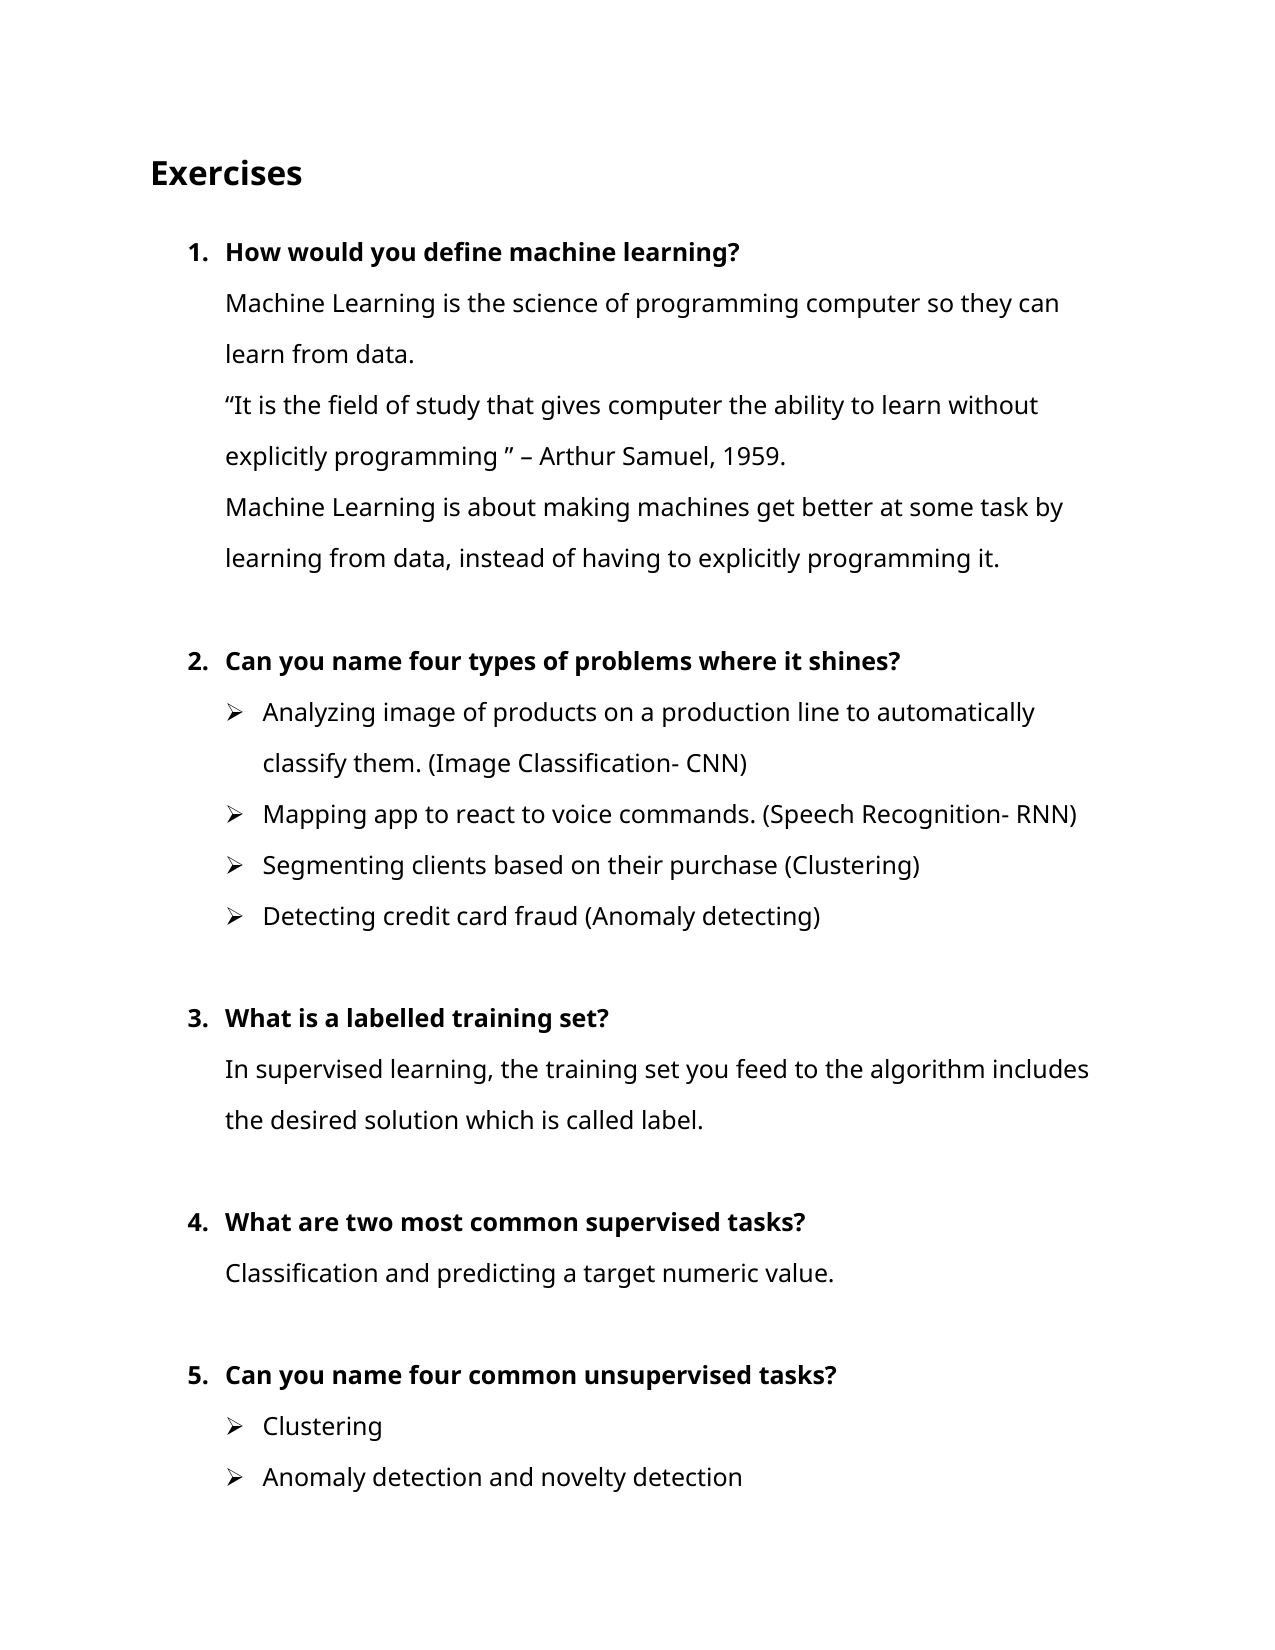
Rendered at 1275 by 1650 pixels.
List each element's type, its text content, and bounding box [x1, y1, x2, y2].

list Can you name four types of problems where it shines? [187, 643, 1125, 677]
list What is a labelled training set? [187, 1000, 1125, 1034]
list Clustering [225, 1409, 1125, 1443]
list Machine Learning is the science of programming computer so they can learn from data. [225, 286, 1125, 371]
list Analyzing image of products on a production line to automatically classify them. (Image Classification- CNN) [225, 694, 1125, 779]
list How would you define machine learning? [187, 235, 1125, 269]
list Mapping app to react to voice commands. (Speech Recognition- RNN) [225, 796, 1125, 830]
list Segmenting clients based on their purchase (Clustering) [225, 847, 1125, 881]
list What are two most common supervised tasks? [187, 1204, 1125, 1239]
list Detecting credit card fraud (Anomaly detecting) [225, 898, 1125, 932]
list Machine Learning is about making machines get better at some task by learning from data, instead of having to explicitly programming it. [225, 490, 1125, 575]
list Classification and predicting a target numeric value. [225, 1256, 1125, 1290]
list Can you name four common unsupervised tasks? [187, 1358, 1125, 1392]
text Exercises [150, 150, 1125, 195]
list “It is the field of study that gives computer the ability to learn without explicitly programming ” – Arthur Samuel, 1959. [225, 388, 1125, 473]
list Anomaly detection and novelty detection [225, 1460, 1125, 1494]
list In supervised learning, the training set you feed to the algorithm includes the desired solution which is called label. [225, 1051, 1125, 1137]
